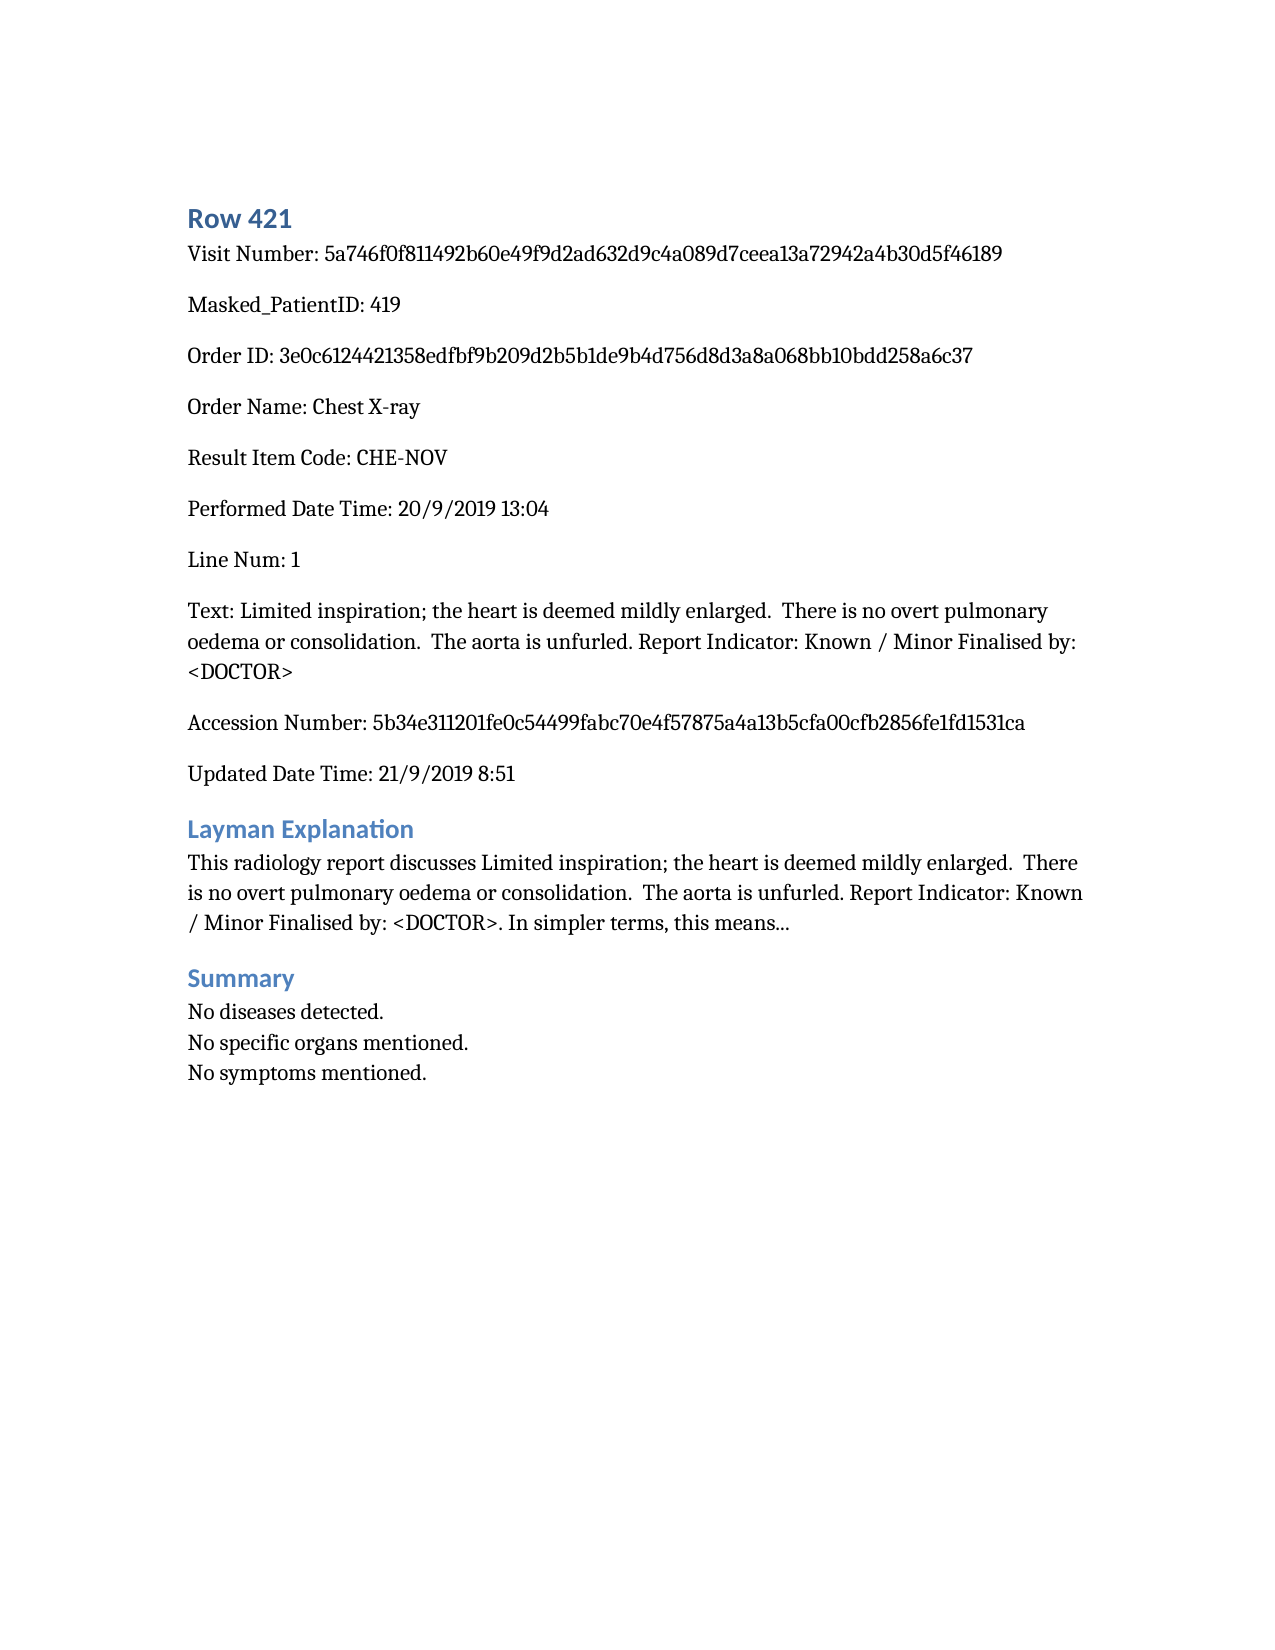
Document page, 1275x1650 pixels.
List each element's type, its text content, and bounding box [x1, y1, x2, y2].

text Line Num: 1 [187, 547, 1087, 573]
text Masked_PatientID: 419 [187, 292, 1087, 318]
text Order Name: Chest X-ray [187, 394, 1087, 420]
text Text: Limited inspiration; the heart is deemed mildly enlarged. There is no overt pulmonary oedema or consolidation. The aorta is unfurled. Report Indicator: Known / Minor Finalised by: <DOCTOR> [187, 598, 1087, 685]
text This radiology report discusses Limited inspiration; the heart is deemed mildly enlarged. There is no overt pulmonary oedema or consolidation. The aorta is unfurled. Report Indicator: Known / Minor Finalised by: <DOCTOR>. In simpler terms, this means... [187, 850, 1087, 936]
text No diseases detected. No specific organs mentioned. No symptoms mentioned. [187, 999, 1087, 1086]
subtitle Layman Explanation [187, 812, 1087, 845]
text Visit Number: 5a746f0f811492b60e49f9d2ad632d9c4a089d7ceea13a72942a4b30d5f46189 [187, 241, 1087, 267]
text Order ID: 3e0c6124421358edfbf9b209d2b5b1de9b4d756d8d3a8a068bb10bdd258a6c37 [187, 343, 1087, 369]
text Accession Number: 5b34e311201fe0c54499fabc70e4f57875a4a13b5cfa00cfb2856fe1fd1531ca [187, 710, 1087, 736]
subtitle Row 421 [187, 200, 1087, 236]
text Updated Date Time: 21/9/2019 8:51 [187, 761, 1087, 787]
subtitle Summary [187, 961, 1087, 994]
text Result Item Code: CHE-NOV [187, 445, 1087, 471]
text Performed Date Time: 20/9/2019 13:04 [187, 496, 1087, 522]
